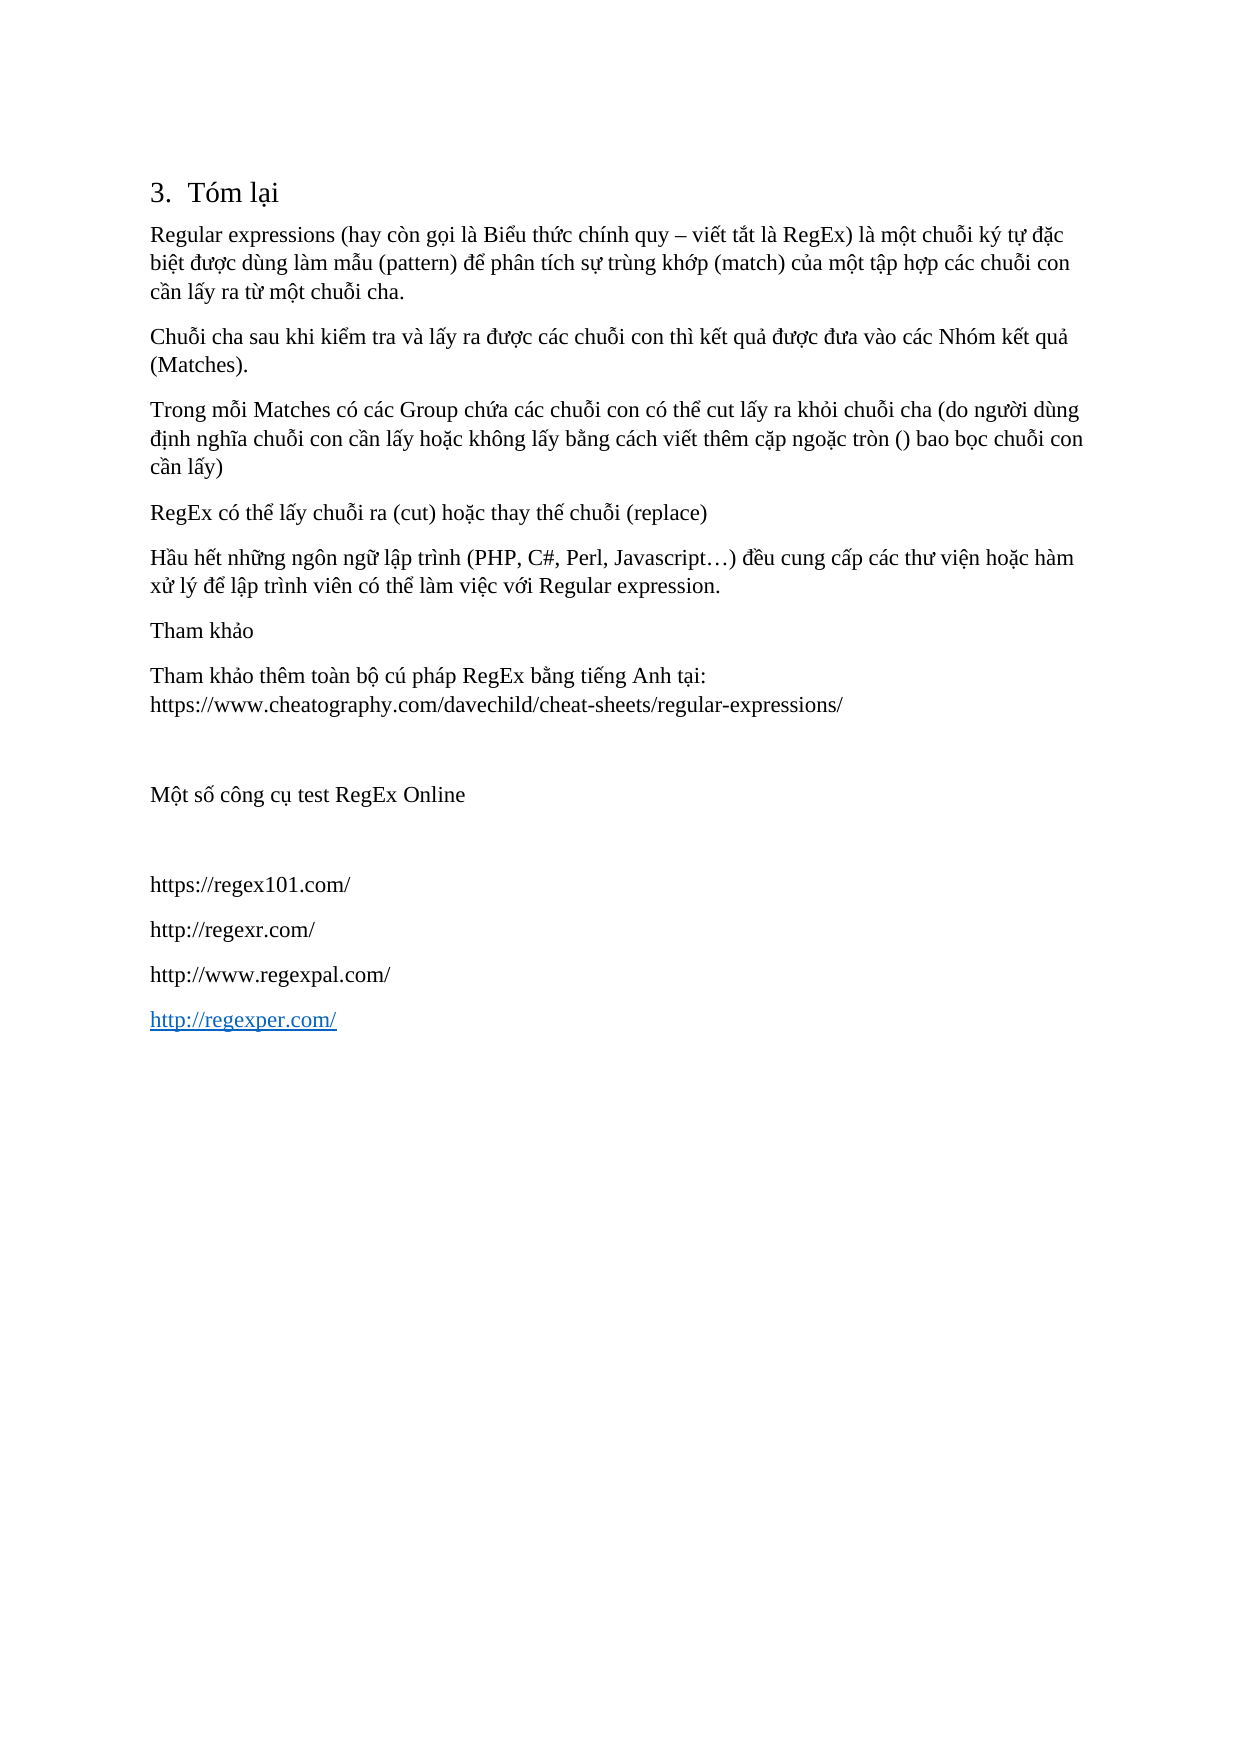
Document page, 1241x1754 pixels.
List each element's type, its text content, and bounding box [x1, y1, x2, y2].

text Một số công cụ test RegEx Online [150, 781, 1090, 807]
text Chuỗi cha sau khi kiểm tra và lấy ra được các chuỗi con thì kết quả được đưa vào các Nhóm kết quả (Matches). [150, 323, 1090, 378]
text Tham khảo [150, 617, 1090, 643]
text http://www.regexpal.com/ [150, 961, 1090, 988]
text Tham khảo thêm toàn bộ cú pháp RegEx bằng tiếng Anh tại: https://www.cheatography.com/davechild/cheat-sheets/regular-expressions/ [150, 662, 1090, 717]
text Hầu hết những ngôn ngữ lập trình (PHP, C#, Perl, Javascript…) đều cung cấp các thư viện hoặc hàm xử lý để lập trình viên có thể làm việc với Regular expression. [150, 544, 1090, 598]
text Trong mỗi Matches có các Group chứa các chuỗi con có thể cut lấy ra khỏi chuỗi cha (do người dùng định nghĩa chuỗi con cần lấy hoặc không lấy bằng cách viết thêm cặp ngoặc tròn () bao bọc chuỗi con cần lấy) [150, 397, 1090, 480]
text http://regexper.com/ [150, 1006, 1090, 1033]
subtitle Tóm lại [150, 175, 1090, 208]
text http://regexr.com/ [150, 916, 1090, 943]
text RegEx có thể lấy chuỗi ra (cut) hoặc thay thế chuỗi (replace) [150, 498, 1090, 525]
text https://regex101.com/ [150, 871, 1090, 897]
text Regular expressions (hay còn gọi là Biểu thức chính quy – viết tắt là RegEx) là một chuỗi ký tự đặc biệt được dùng làm mẫu (pattern) để phân tích sự trùng khớp (match) của một tập hợp các chuỗi con cần lấy ra từ một chuỗi cha. [150, 221, 1090, 304]
